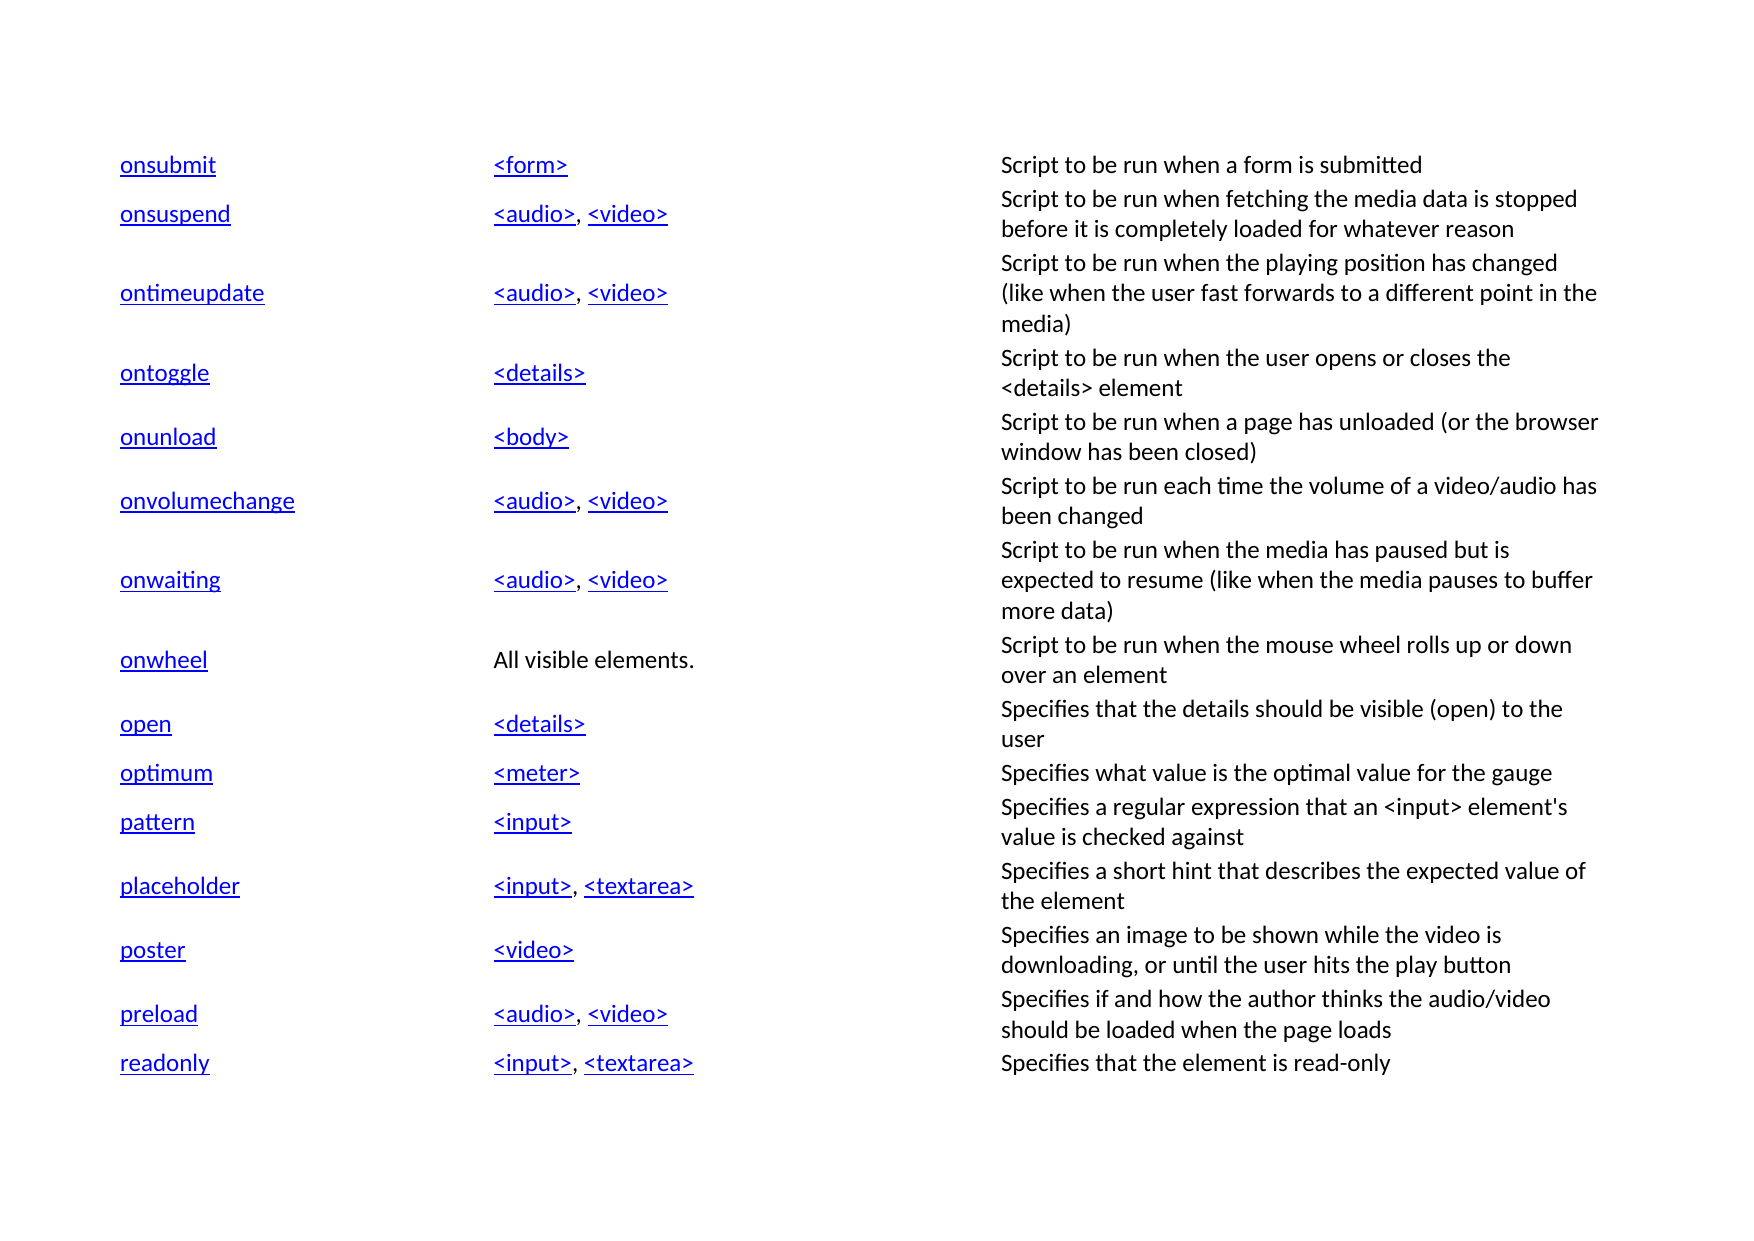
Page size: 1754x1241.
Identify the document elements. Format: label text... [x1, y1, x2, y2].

table_cell Script to be run when the user opens or closes the <details> element [999, 340, 1606, 404]
table_cell Script to be run when the playing position has changed (like when the user fast forwards to a different point in the media) [999, 245, 1606, 340]
table_cell <meter> [492, 756, 999, 789]
table_cell ontoggle [118, 340, 492, 404]
table_cell <audio>, <video> [492, 245, 999, 340]
table_cell pattern [118, 789, 492, 853]
table_cell Script to be run when a page has unloaded (or the browser window has been closed) [999, 404, 1606, 468]
table_cell <audio>, <video> [492, 469, 999, 533]
table_cell onunload [118, 404, 492, 468]
table_cell onsubmit [118, 148, 492, 181]
table_cell Script to be run when fetching the media data is stopped before it is completely loaded for whatever reason [999, 181, 1606, 245]
table_cell <audio>, <video> [492, 533, 999, 627]
table_cell <input> [492, 789, 999, 853]
table_cell Script to be run each time the volume of a video/audio has been changed [999, 469, 1606, 533]
table_cell <audio>, <video> [492, 181, 999, 245]
table_cell Script to be run when a form is submitted [999, 148, 1606, 181]
table_cell Specifies a regular expression that an <input> element's value is checked against [999, 789, 1606, 853]
table_cell Specifies what value is the optimal value for the gauge [999, 756, 1606, 789]
table_cell preload [118, 982, 492, 1046]
table_cell Specifies an image to be shown while the video is downloading, or until the user hits the play button [999, 918, 1606, 982]
table_cell Specifies that the element is read-only [999, 1046, 1606, 1079]
table_cell Script to be run when the mouse wheel rolls up or down over an element [999, 627, 1606, 691]
table_cell All visible elements. [492, 627, 999, 691]
table_cell onwaiting [118, 533, 492, 627]
table_cell Script to be run when the media has paused but is expected to resume (like when the media pauses to buffer more data) [999, 533, 1606, 627]
table_cell <input>, <textarea> [492, 854, 999, 918]
table_cell onwheel [118, 627, 492, 691]
table_cell placeholder [118, 854, 492, 918]
table_cell Specifies if and how the author thinks the audio/video should be loaded when the page loads [999, 982, 1606, 1046]
table_cell onvolumechange [118, 469, 492, 533]
table_cell readonly [118, 1046, 492, 1079]
table_cell <video> [492, 918, 999, 982]
table_cell <details> [492, 340, 999, 404]
table_cell Specifies a short hint that describes the expected value of the element [999, 854, 1606, 918]
table_cell <body> [492, 404, 999, 468]
table_cell <input>, <textarea> [492, 1046, 999, 1079]
table_cell optimum [118, 756, 492, 789]
table_cell Specifies that the details should be visible (open) to the user [999, 691, 1606, 756]
table_cell ontimeupdate [118, 245, 492, 340]
table_cell <details> [492, 691, 999, 756]
table_cell <form> [492, 148, 999, 181]
table_cell <audio>, <video> [492, 982, 999, 1046]
table_cell onsuspend [118, 181, 492, 245]
table_cell open [118, 691, 492, 756]
table_cell poster [118, 918, 492, 982]
